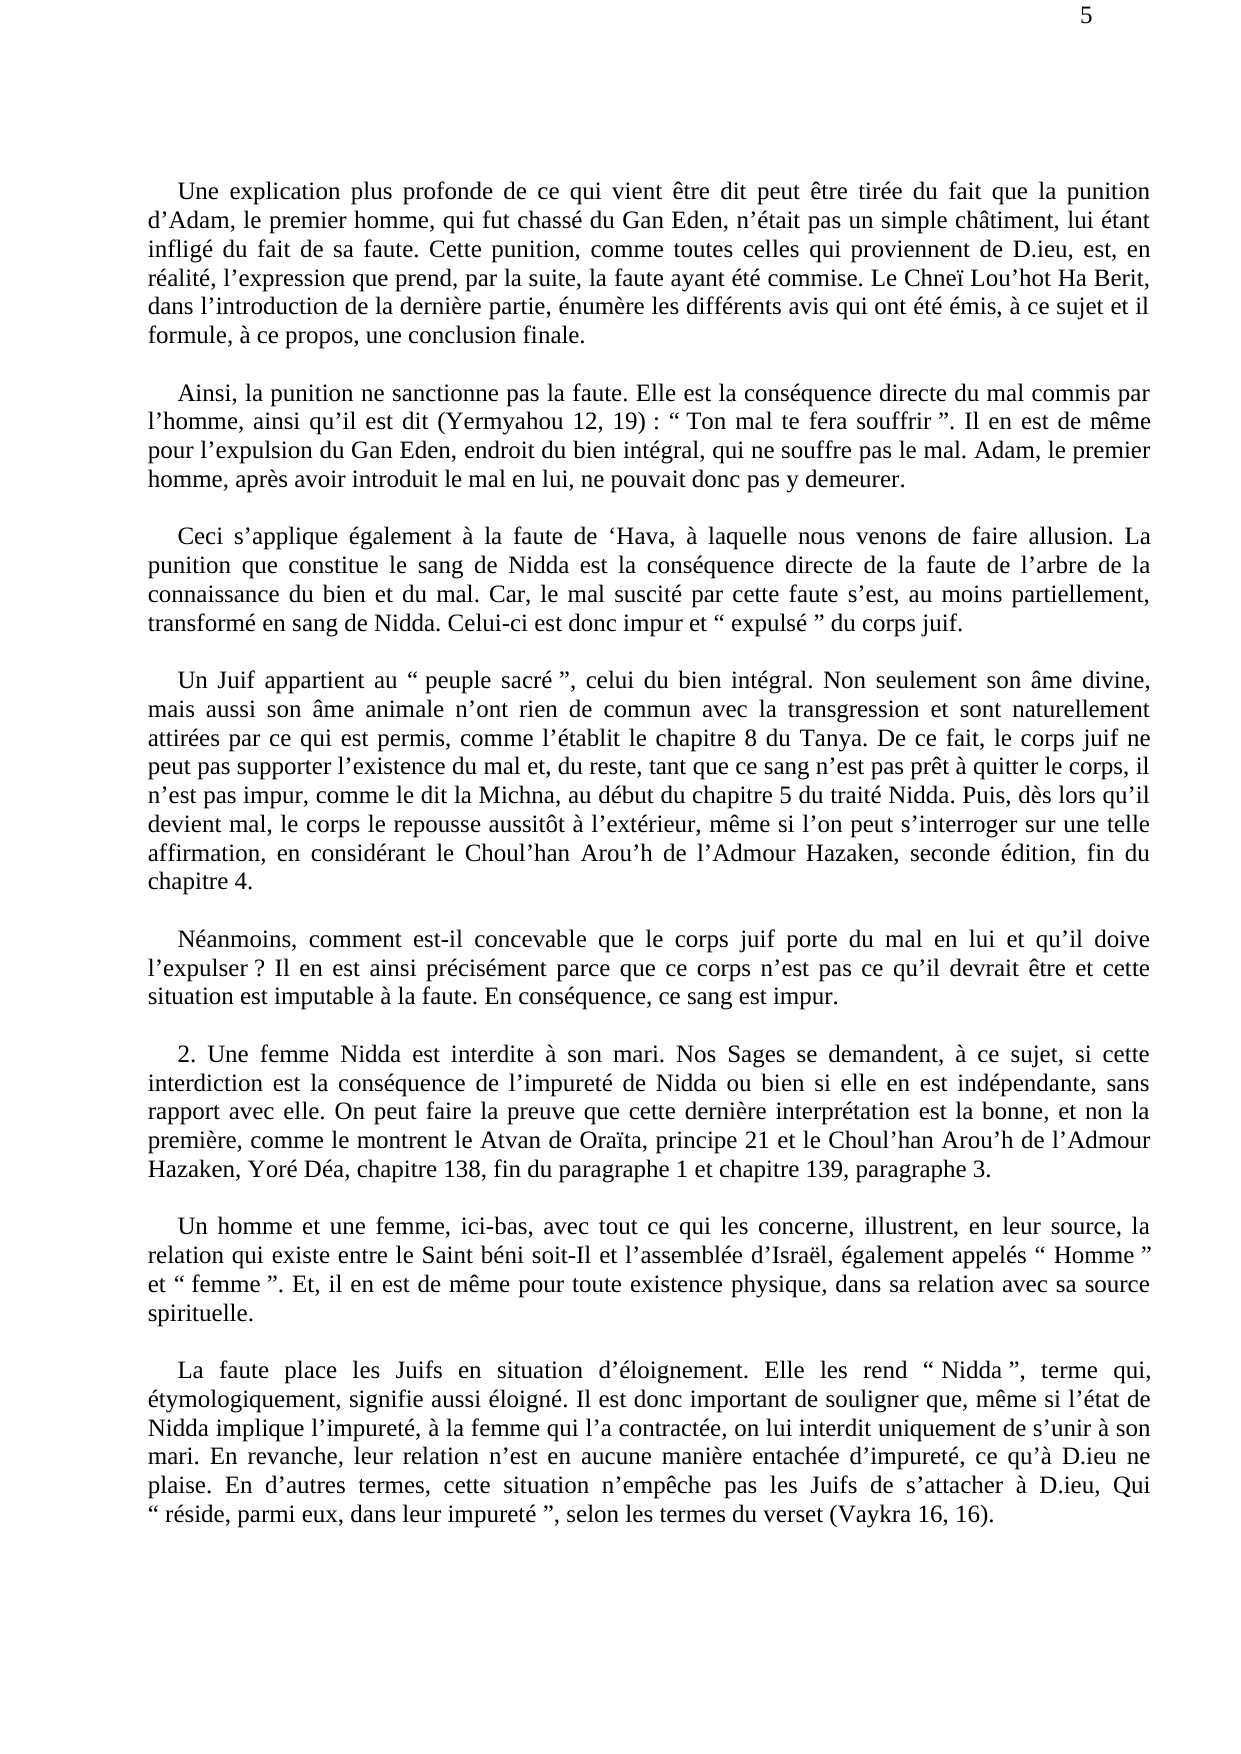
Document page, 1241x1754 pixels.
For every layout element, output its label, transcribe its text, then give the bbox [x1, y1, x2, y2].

text Ceci s’applique également à la faute de ‘Hava, à laquelle nous venons de faire allusion. La punition que constitue le sang de Nidda est la conséquence directe de la faute de l’arbre de la connaissance du bien et du mal. Car, le mal suscité par cette faute s’est, au moins partiellement, transformé en sang de Nidda. Celui-ci est donc impur et “ expulsé ” du corps juif. [148, 521, 1152, 636]
text Un homme et une femme, ici-bas, avec tout ce qui les concerne, illustrent, en leur source, la relation qui existe entre le Saint béni soit-Il et l’assemblée d’Israël, également appelés “ Homme ” et “ femme ”. Et, il en est de même pour toute existence physique, dans sa relation avec sa source spirituelle. [148, 1211, 1152, 1326]
text Ainsi, la punition ne sanctionne pas la faute. Elle est la conséquence directe du mal commis par l’homme, ainsi qu’il est dit (Yermyahou 12, 19) : “ Ton mal te fera souffrir ”. Il en est de même pour l’expulsion du Gan Eden, endroit du bien intégral, qui ne souffre pas le mal. Adam, le premier homme, après avoir introduit le mal en lui, ne pouvait donc pas y demeurer. [148, 378, 1152, 493]
text Un Juif appartient au “ peuple sacré ”, celui du bien intégral. Non seulement son âme divine, mais aussi son âme animale n’ont rien de commun avec la transgression et sont naturellement attirées par ce qui est permis, comme l’établit le chapitre 8 du Tanya. De ce fait, le corps juif ne peut pas supporter l’existence du mal et, du reste, tant que ce sang n’est pas prêt à quitter le corps, il n’est pas impur, comme le dit la Michna, au début du chapitre 5 du traité Nidda. Puis, dès lors qu’il devient mal, le corps le repousse aussitôt à l’extérieur, même si l’on peut s’interroger sur une telle affirmation, en considérant le Choul’han Arou’h de l’Admour Hazaken, seconde édition, fin du chapitre 4. [148, 665, 1152, 895]
text 2. Une femme Nidda est interdite à son mari. Nos Sages se demandent, à ce sujet, si cette interdiction est la conséquence de l’impureté de Nidda ou bien si elle en est indépendante, sans rapport avec elle. On peut faire la preuve que cette dernière interprétation est la bonne, et non la première, comme le montrent le Atvan de Oraïta, principe 21 et le Choul’han Arou’h de l’Admour Hazaken, Yoré Déa, chapitre 138, fin du paragraphe 1 et chapitre 139, paragraphe 3. [148, 1039, 1152, 1183]
text La faute place les Juifs en situation d’éloignement. Elle les rend “ Nidda ”, terme qui, étymologiquement, signifie aussi éloigné. Il est donc important de souligner que, même si l’état de Nidda implique l’impureté, à la femme qui l’a contractée, on lui interdit uniquement de s’unir à son mari. En revanche, leur relation n’est en aucune manière entachée d’impureté, ce qu’à D.ieu ne plaise. En d’autres termes, cette situation n’empêche pas les Juifs de s’attacher à D.ieu, Qui “ réside, parmi eux, dans leur impureté ”, selon les termes du verset (Vaykra 16, 16). [148, 1355, 1152, 1528]
text Néanmoins, comment est-il concevable que le corps juif porte du mal en lui et qu’il doive l’expulser ? Il en est ainsi précisément parce que ce corps n’est pas ce qu’il devrait être et cette situation est imputable à la faute. En conséquence, ce sang est impur. [148, 924, 1152, 1010]
text Une explication plus profonde de ce qui vient être dit peut être tirée du fait que la punition d’Adam, le premier homme, qui fut chassé du Gan Eden, n’était pas un simple châtiment, lui étant infligé du fait de sa faute. Cette punition, comme toutes celles qui proviennent de D.ieu, est, en réalité, l’expression que prend, par la suite, la faute ayant été commise. Le Chneï Lou’hot Ha Berit, dans l’introduction de la dernière partie, énumère les différents avis qui ont été émis, à ce sujet et il formule, à ce propos, une conclusion finale. [148, 176, 1152, 349]
